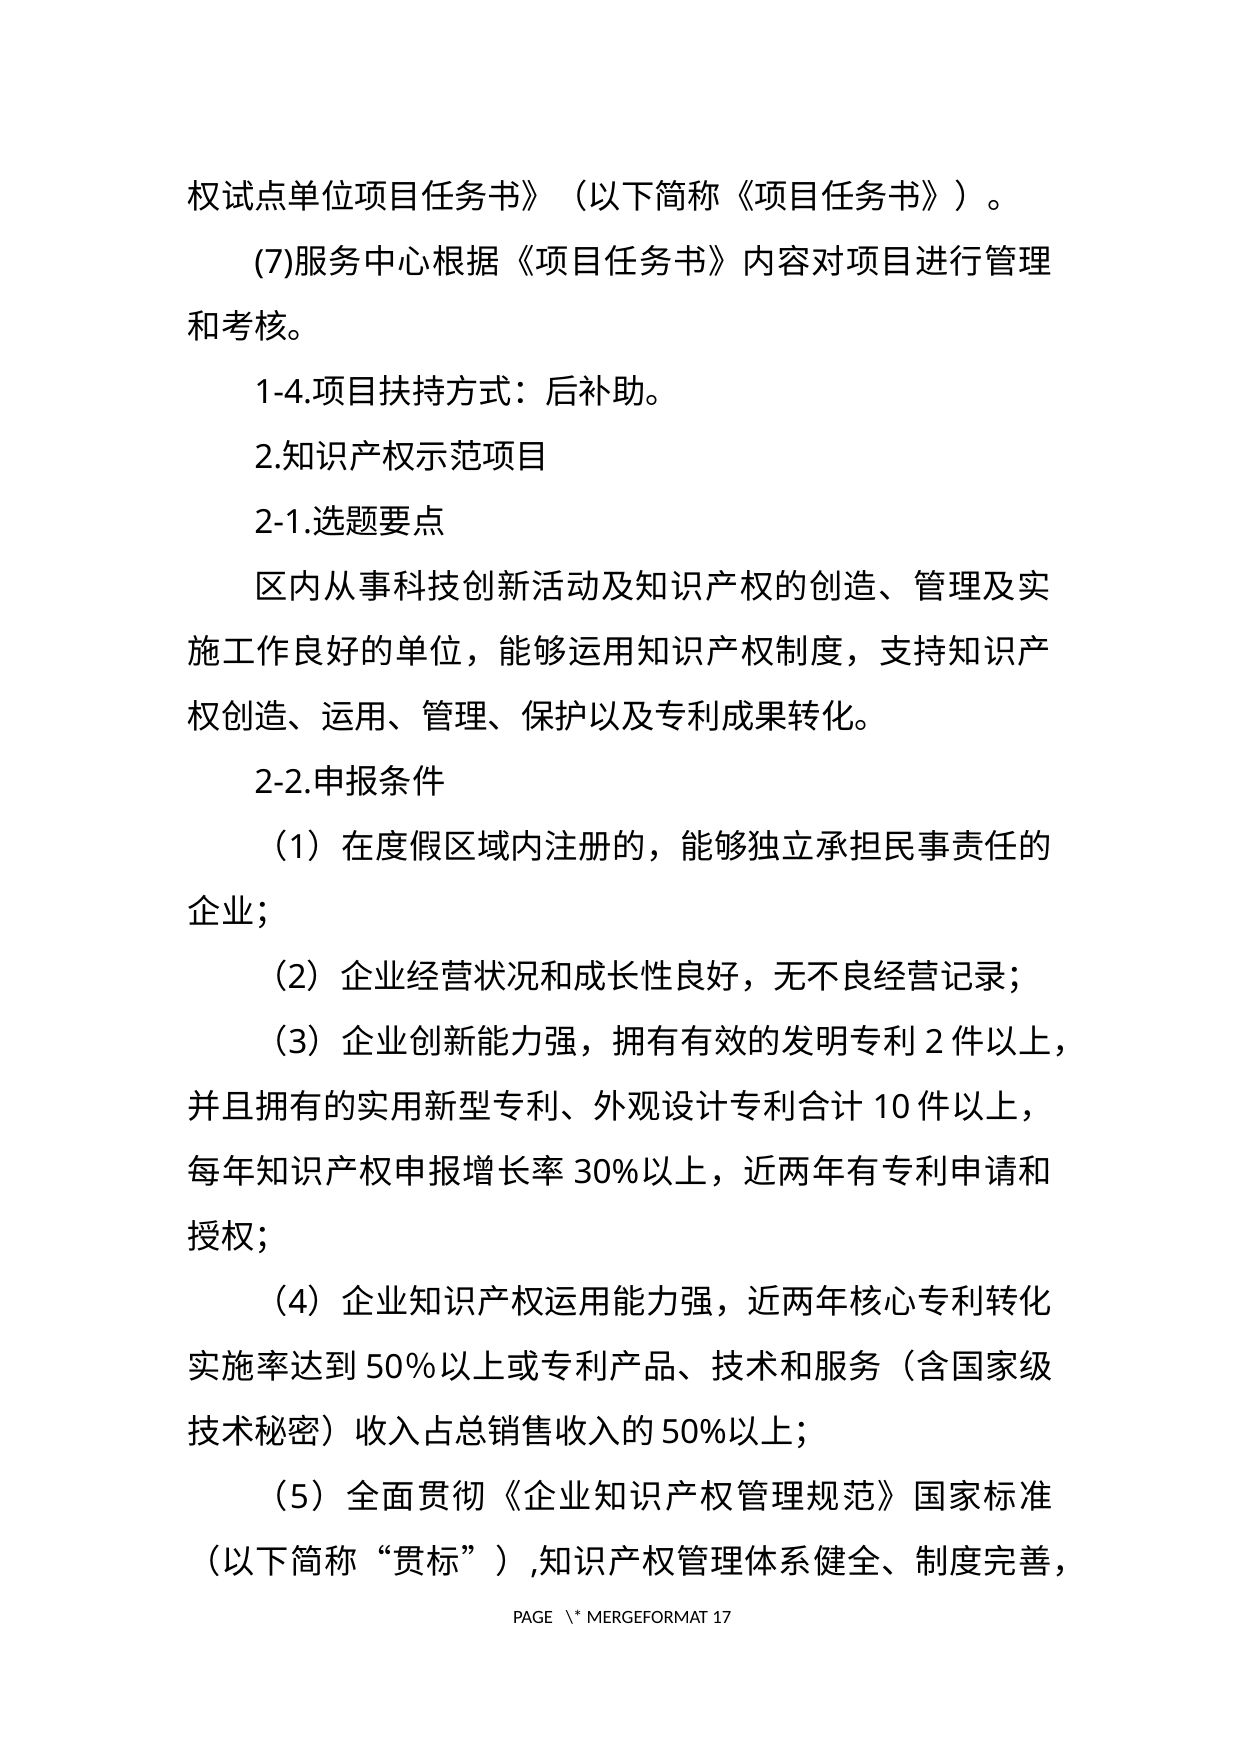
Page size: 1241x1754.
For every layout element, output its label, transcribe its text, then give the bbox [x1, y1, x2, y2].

text （2）企业经营状况和成长性良好，无不良经营记录； [187, 942, 1053, 1007]
text （3）企业创新能力强，拥有有效的发明专利2件以上，并且拥有的实用新型专利、外观设计专利合计10件以上，每年知识产权申报增长率30%以上，近两年有专利申请和授权； [187, 1007, 1053, 1267]
text （1）在度假区域内注册的，能够独立承担民事责任的企业； [187, 812, 1053, 942]
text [187, 1462, 1053, 1592]
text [187, 162, 1053, 227]
text (7)服务中心根据《项目任务书》内容对项目进行管理和考核。 [187, 227, 1053, 357]
text 2-1.选题要点 [187, 487, 1053, 552]
text 2.知识产权示范项目 [187, 422, 1053, 487]
text （4）企业知识产权运用能力强，近两年核心专利转化实施率达到50％以上或专利产品、技术和服务（含国家级技术秘密）收入占总销售收入的50%以上； [187, 1267, 1053, 1462]
text 区内从事科技创新活动及知识产权的创造、管理及实施工作良好的单位，能够运用知识产权制度，支持知识产权创造、运用、管理、保护以及专利成果转化。 [187, 552, 1053, 747]
text 2-2.申报条件 [187, 747, 1053, 812]
text 1-4.项目扶持方式：后补助。 [187, 357, 1053, 422]
